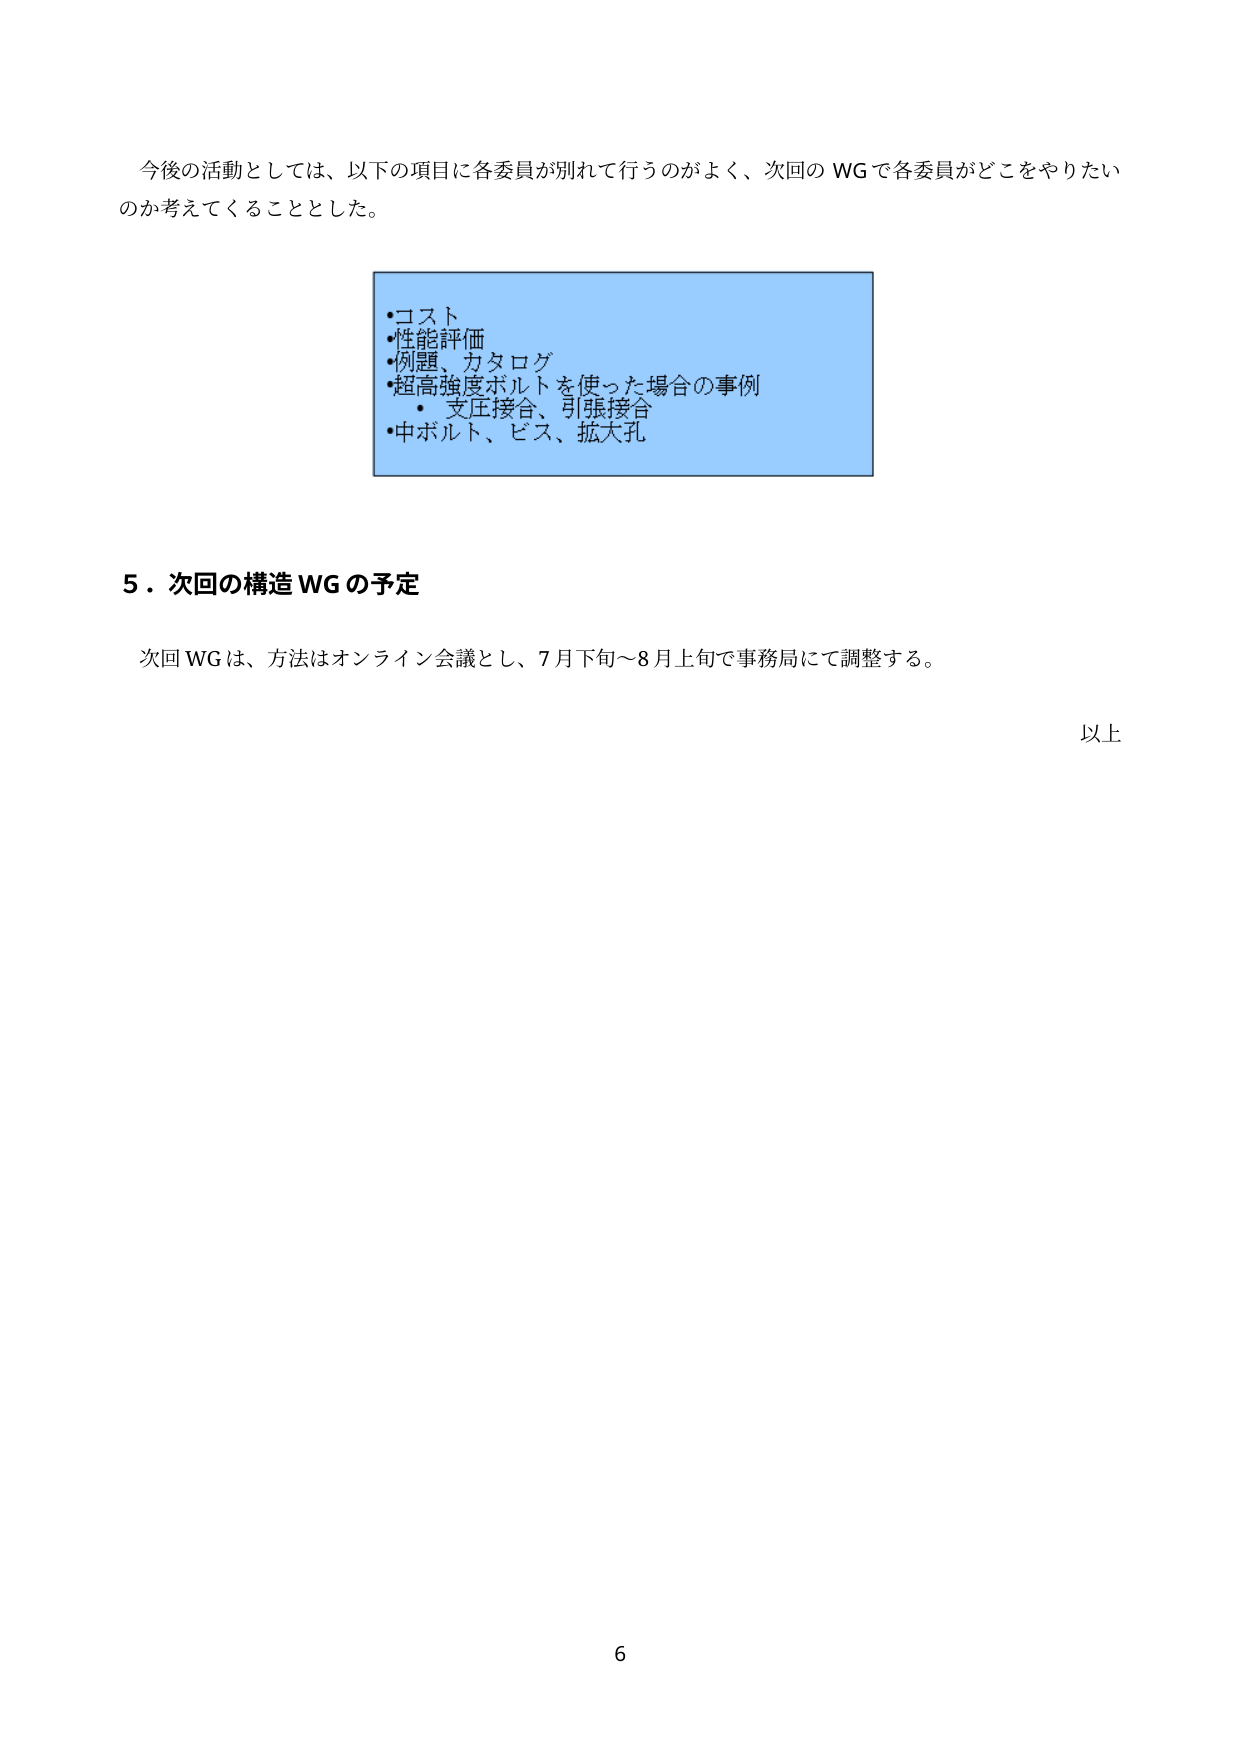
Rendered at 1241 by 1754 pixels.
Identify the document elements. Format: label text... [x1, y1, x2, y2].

text 次回WGは、方法はオンライン会議とし、7月下旬～8月上旬で事務局にて調整する。 [118, 638, 1122, 676]
text 以上 [118, 713, 1122, 751]
picture [360, 263, 880, 483]
text 今後の活動としては、以下の項目に各委員が別れて行うのがよく、次回のWGで各委員がどこをやりたいのか考えてくることとした。 [118, 151, 1122, 226]
text ５．次回の構造WGの予定 [118, 563, 1122, 601]
